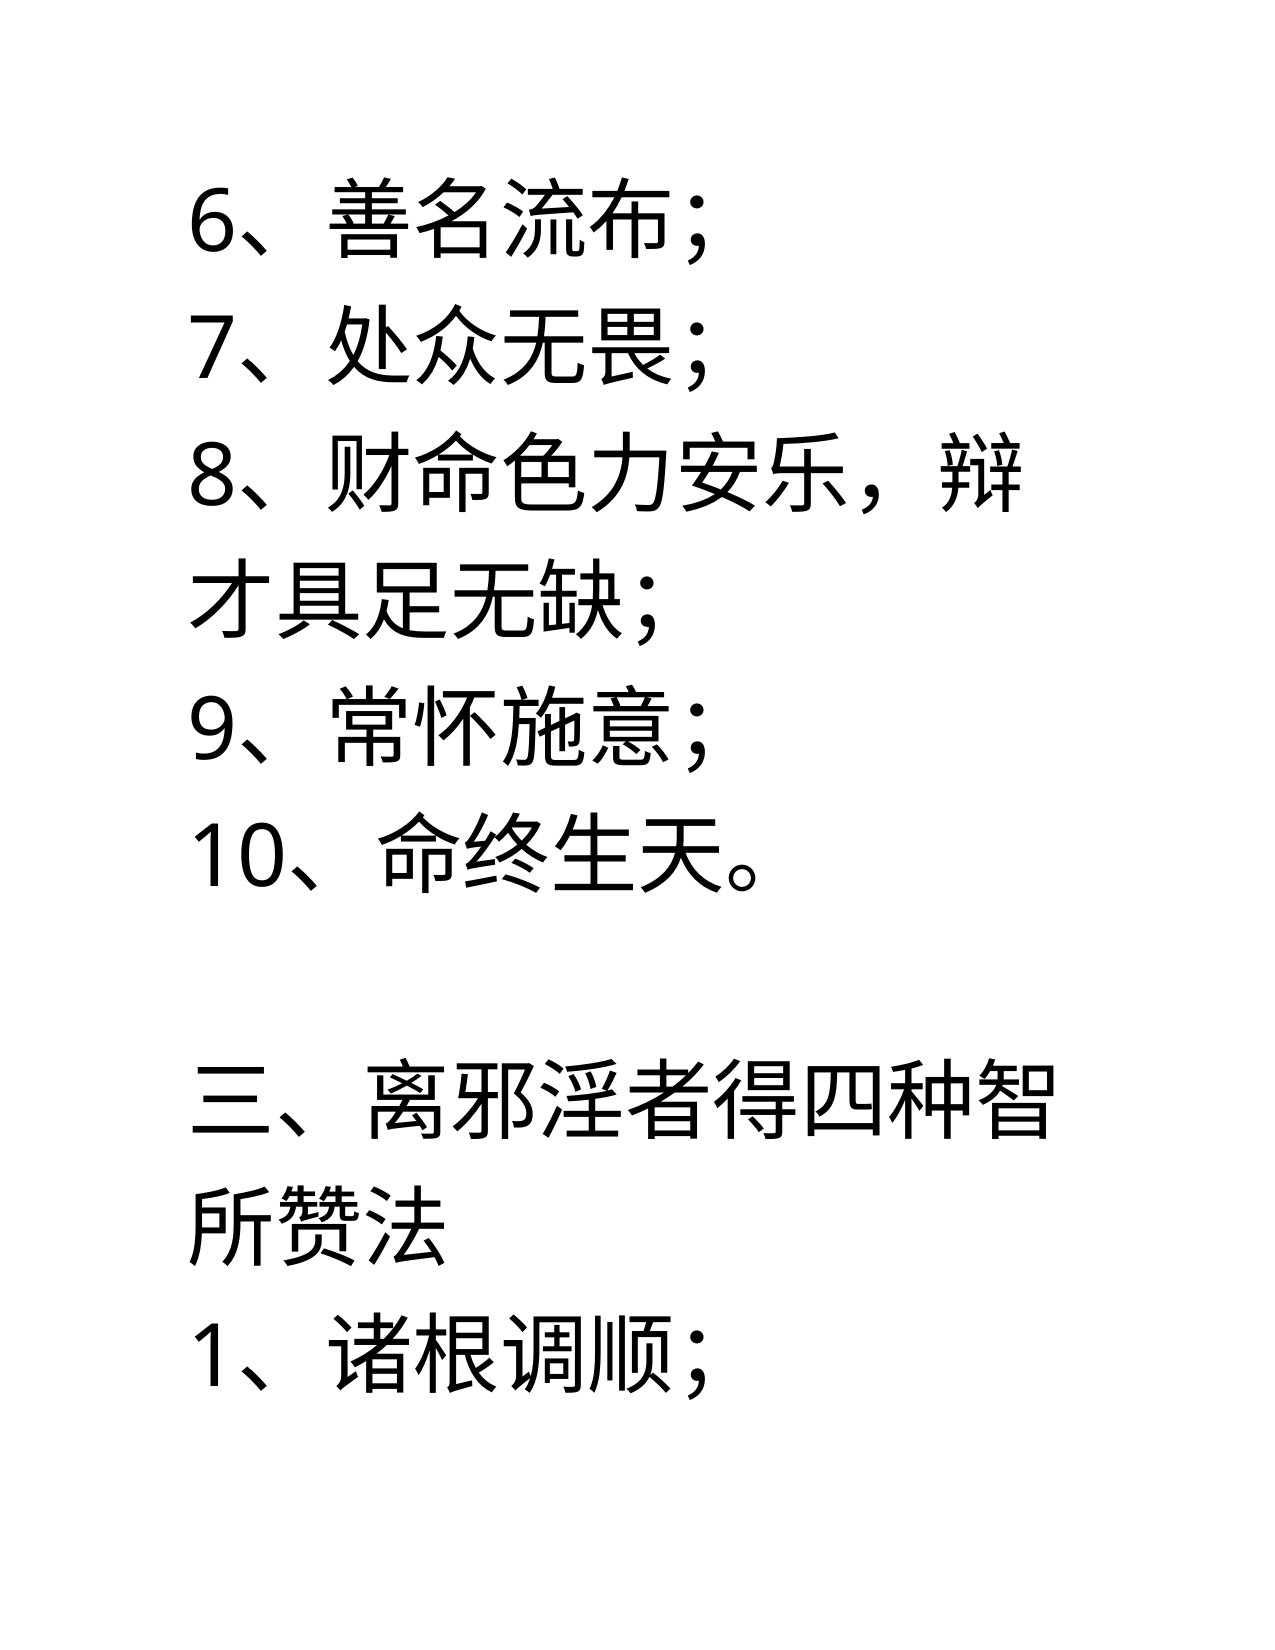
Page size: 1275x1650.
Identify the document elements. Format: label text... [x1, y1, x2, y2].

text 三、离邪淫者得四种智所赞法 [187, 1031, 1087, 1284]
text 8、财命色力安乐，辩才具足无缺； [187, 404, 1087, 658]
text 1、诸根调顺； [187, 1284, 1087, 1412]
text 10、命终生天。 [187, 785, 1087, 912]
text 9、常怀施意； [187, 658, 1087, 785]
text 7、处众无畏； [187, 277, 1087, 404]
text 6、善名流布； [187, 150, 1087, 277]
